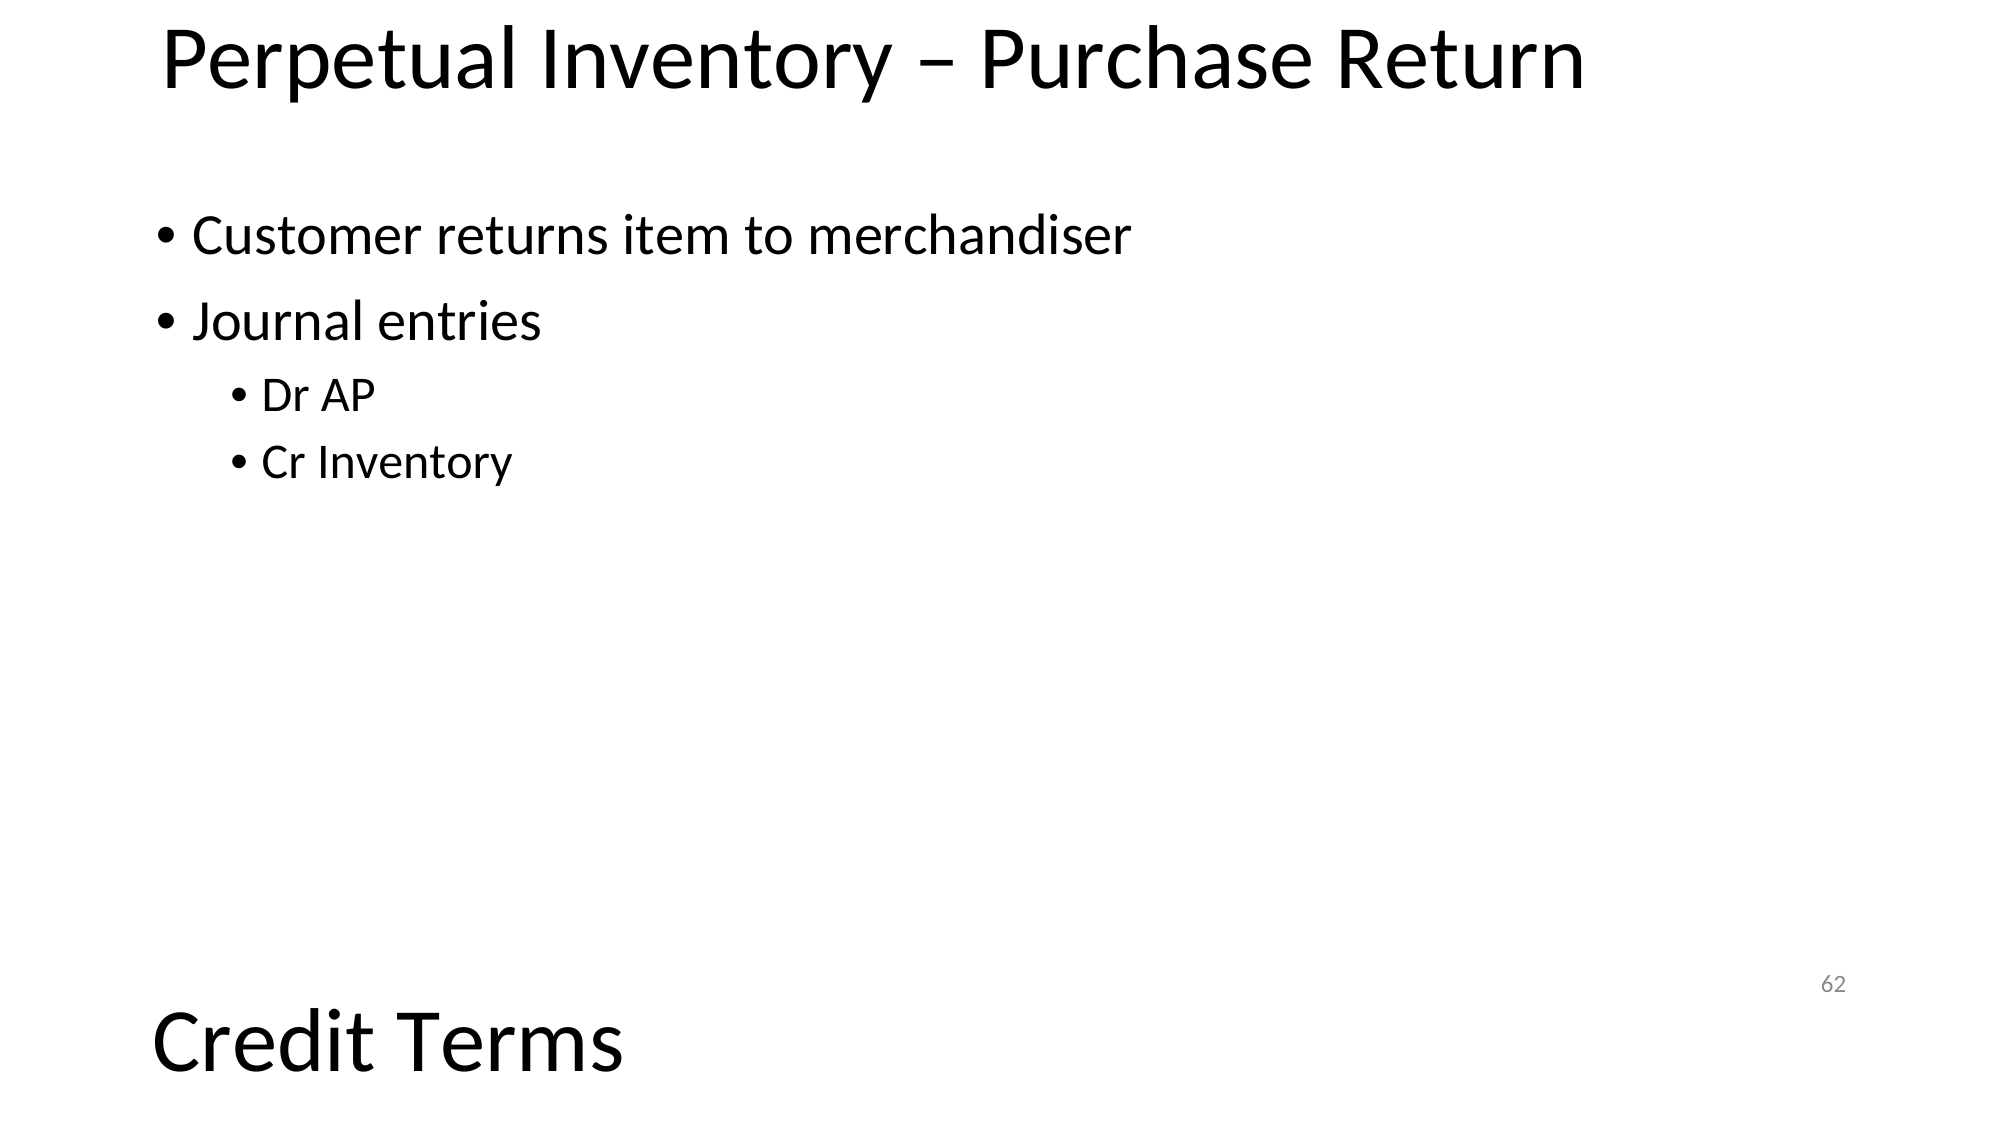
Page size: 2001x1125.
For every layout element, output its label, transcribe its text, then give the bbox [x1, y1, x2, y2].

text • Journal entries [156, 284, 1975, 355]
text • Dr AP [230, 362, 1975, 423]
text 62 [152, 968, 1846, 999]
text • Customer returns item to merchandiser [156, 198, 1975, 269]
text Perpetual Inventory – Purchase Return [161, 0, 1975, 111]
text Credit Terms [152, 999, 1975, 1089]
text • Cr Inventory [230, 430, 1975, 491]
